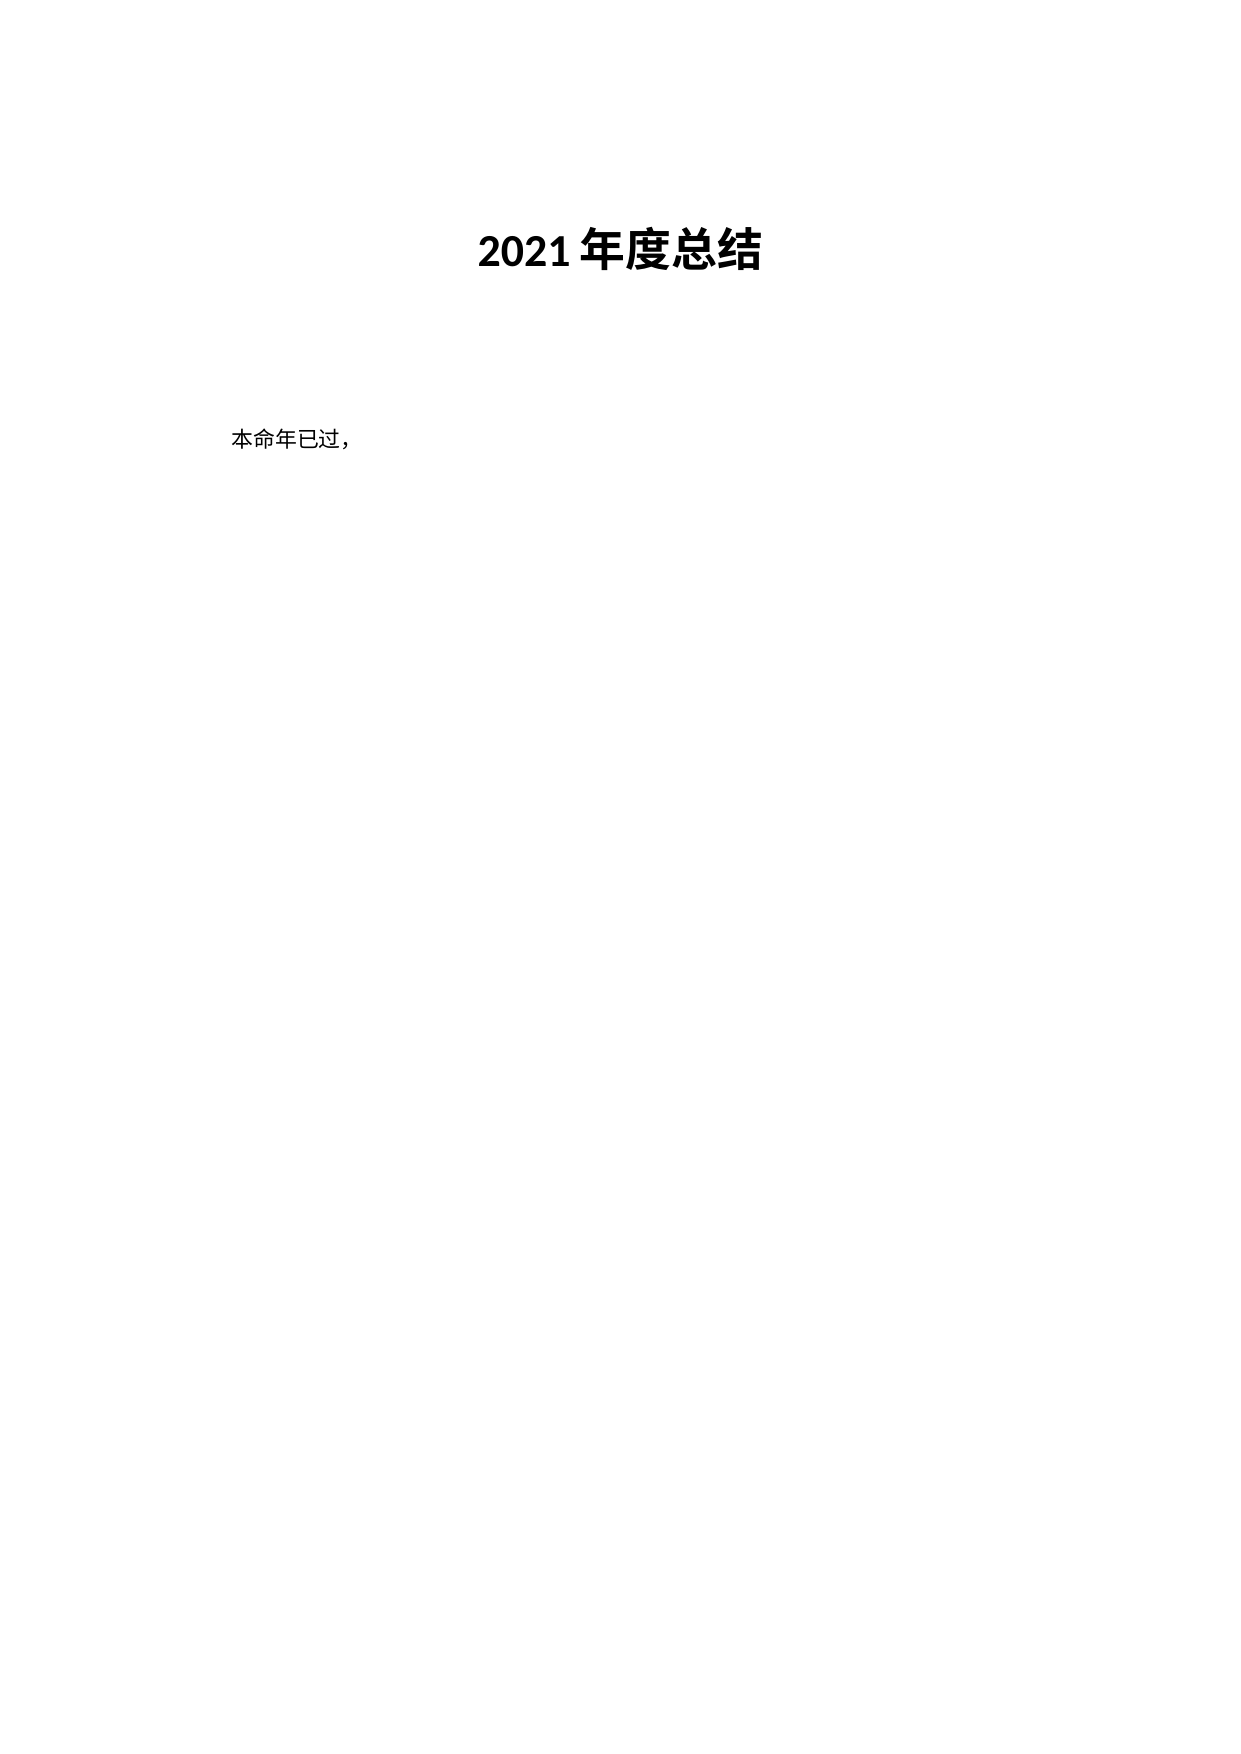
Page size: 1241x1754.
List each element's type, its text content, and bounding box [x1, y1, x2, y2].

subtitle 2021年度总结 [187, 197, 1053, 295]
text 本命年已过， [187, 422, 1053, 454]
